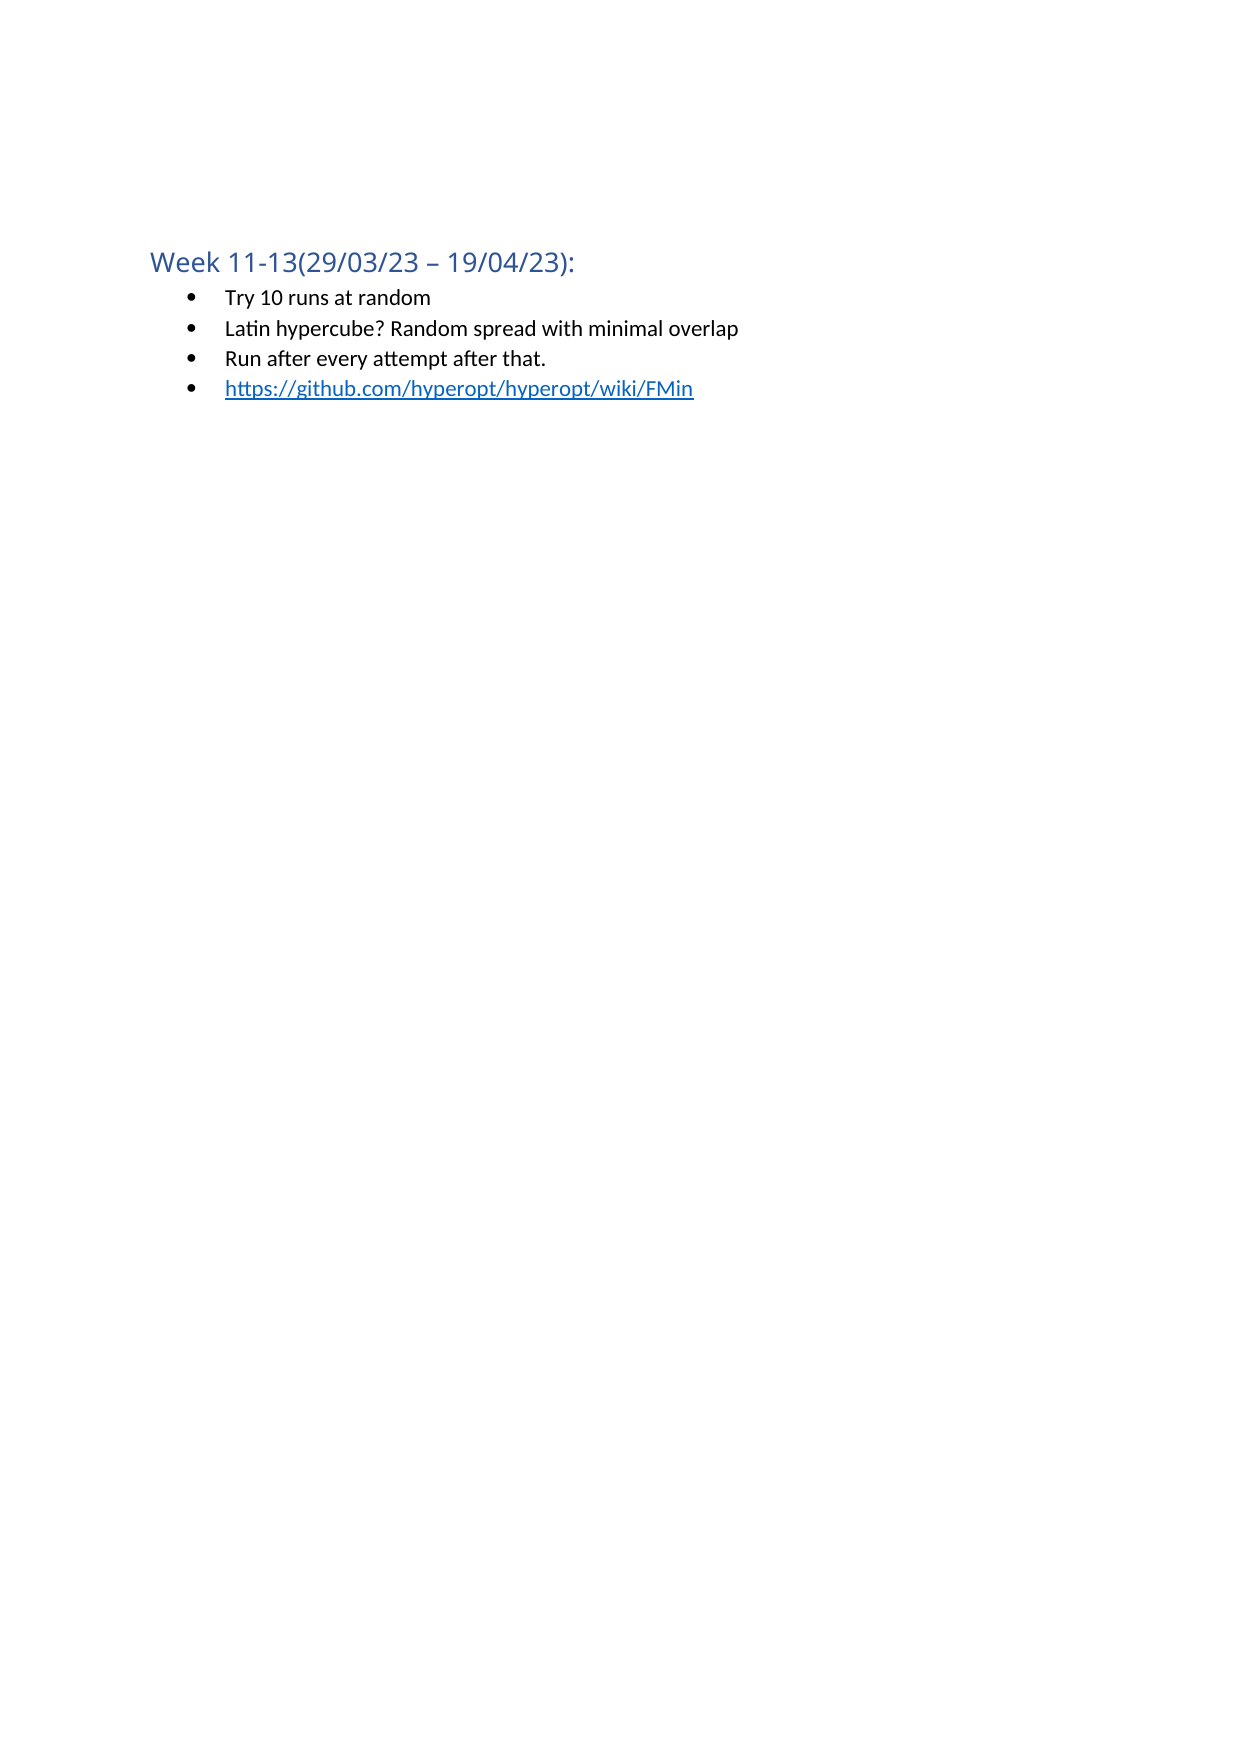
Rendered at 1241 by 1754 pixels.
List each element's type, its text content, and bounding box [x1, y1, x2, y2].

list Try 10 runs at random [187, 283, 1090, 312]
subtitle Week 11-13(29/03/23 – 19/04/23): [150, 244, 1090, 281]
list Run after every attempt after that. [187, 344, 1090, 372]
list Latin hypercube? Random spread with minimal overlap [187, 314, 1090, 342]
list https://github.com/hyperopt/hyperopt/wiki/FMin [187, 374, 1090, 402]
